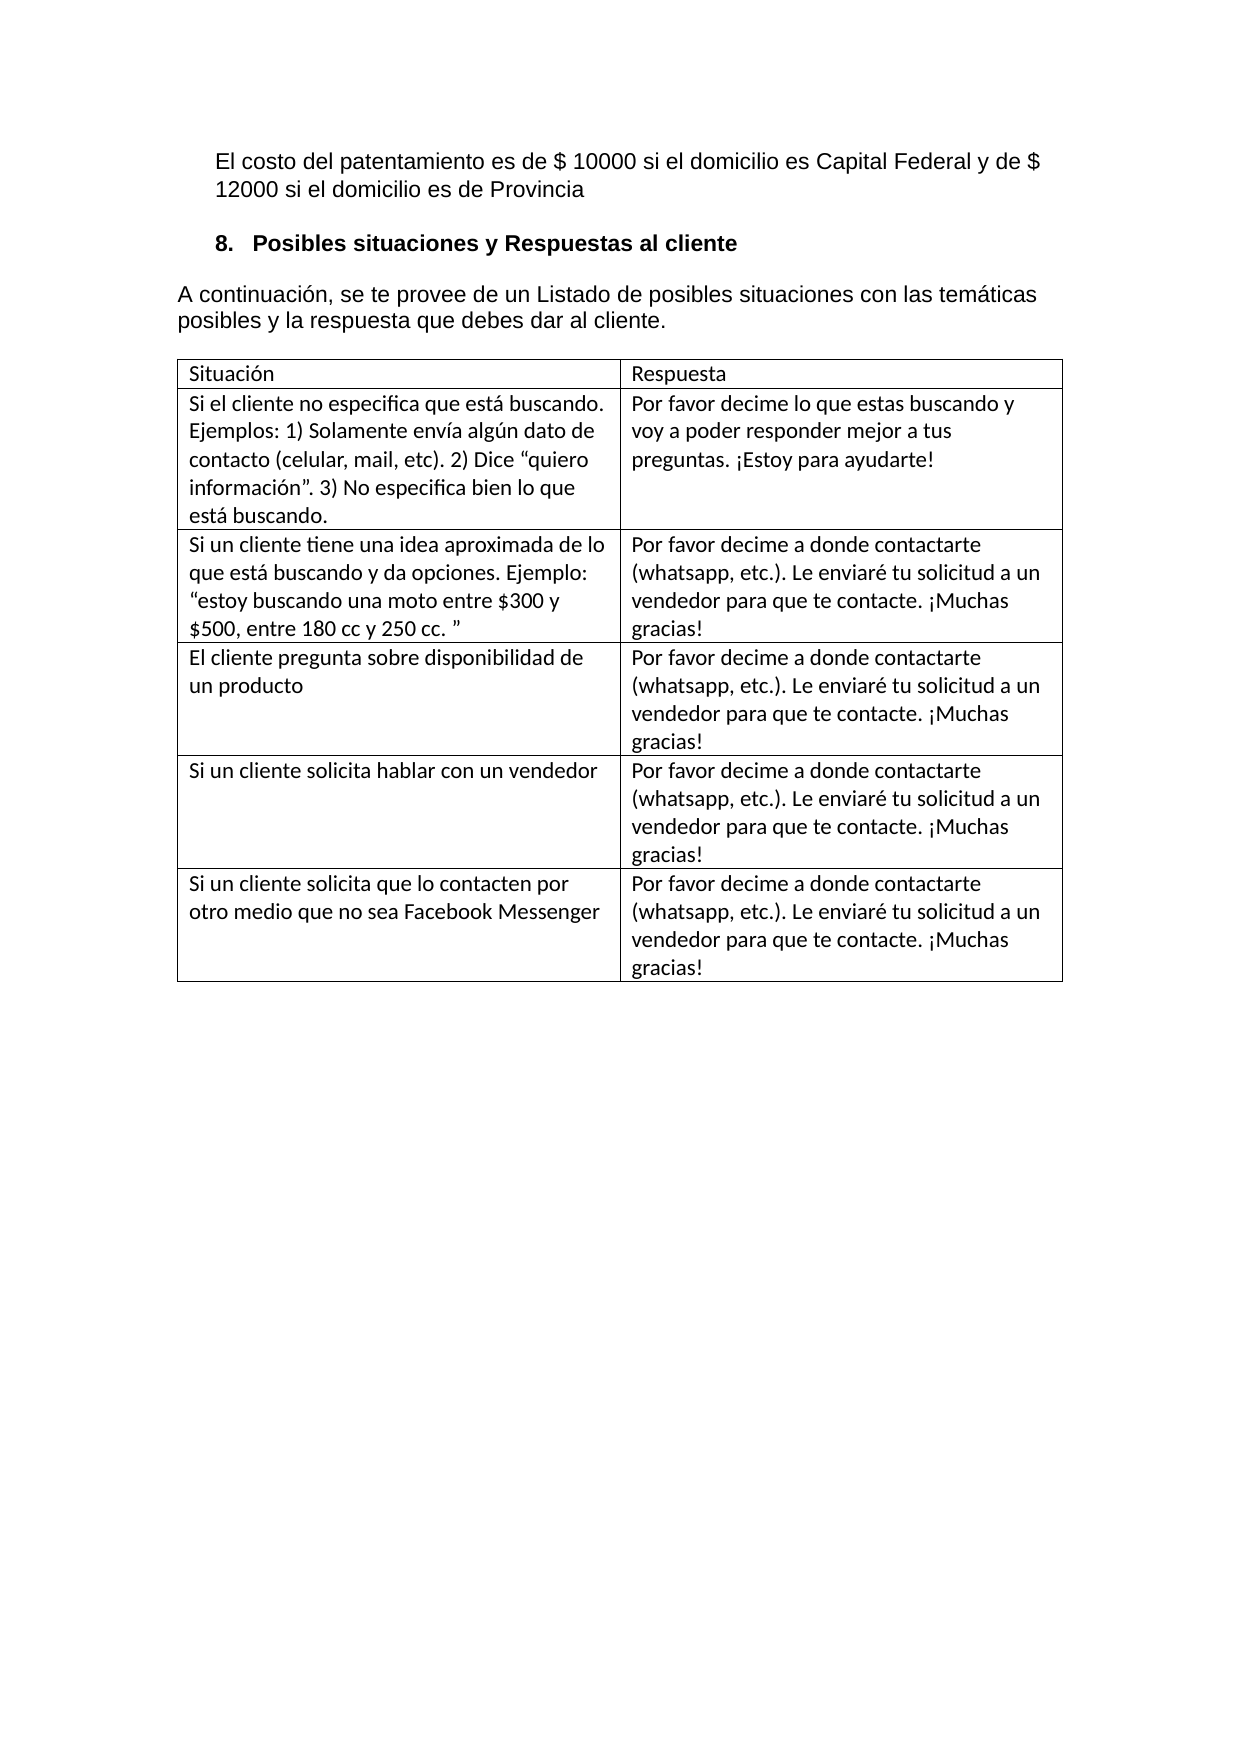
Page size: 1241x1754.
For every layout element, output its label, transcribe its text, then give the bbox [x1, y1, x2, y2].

table_cell Por favor decime a donde contactarte (whatsapp, etc.). Le enviaré tu solicitud a un vendedor para que te contacte. ¡Muchas gracias! [621, 530, 1062, 642]
table_cell Si un cliente solicita hablar con un vendedor [178, 756, 620, 868]
table_header Situación [178, 360, 620, 388]
text A continuación, se te provee de un Listado de posibles situaciones con las temáticas posibles y la respuesta que debes dar al cliente. [177, 281, 1063, 333]
table_cell Por favor decime a donde contactarte (whatsapp, etc.). Le enviaré tu solicitud a un vendedor para que te contacte. ¡Muchas gracias! [621, 756, 1062, 868]
table_cell Si el cliente no especifica que está buscando. Ejemplos: 1) Solamente envía algún dato de contacto (celular, mail, etc). 2) Dice “quiero información”. 3) No especifica bien lo que está buscando. [178, 389, 620, 529]
table_cell Por favor decime a donde contactarte (whatsapp, etc.). Le enviaré tu solicitud a un vendedor para que te contacte. ¡Muchas gracias! [621, 643, 1062, 755]
table_cell Si un cliente tiene una idea aproximada de lo que está buscando y da opciones. Ejemplo: “estoy buscando una moto entre $300 y $500, entre 180 cc y 250 cc. ” [178, 530, 620, 642]
text El costo del patentamiento es de $ 10000 si el domicilio es Capital Federal y de $ 12000 si el domicilio es de Provincia [215, 148, 1063, 202]
table_header Respuesta [621, 360, 1062, 388]
table_cell Por favor decime a donde contactarte (whatsapp, etc.). Le enviaré tu solicitud a un vendedor para que te contacte. ¡Muchas gracias! [621, 869, 1062, 981]
table_cell Si un cliente solicita que lo contacten por otro medio que no sea Facebook Messenger [178, 869, 620, 981]
table_cell El cliente pregunta sobre disponibilidad de un producto [178, 643, 620, 755]
list Posibles situaciones y Respuestas al cliente [215, 229, 1063, 256]
table_cell Por favor decime lo que estas buscando y voy a poder responder mejor a tus preguntas. ¡Estoy para ayudarte! [621, 389, 1062, 529]
